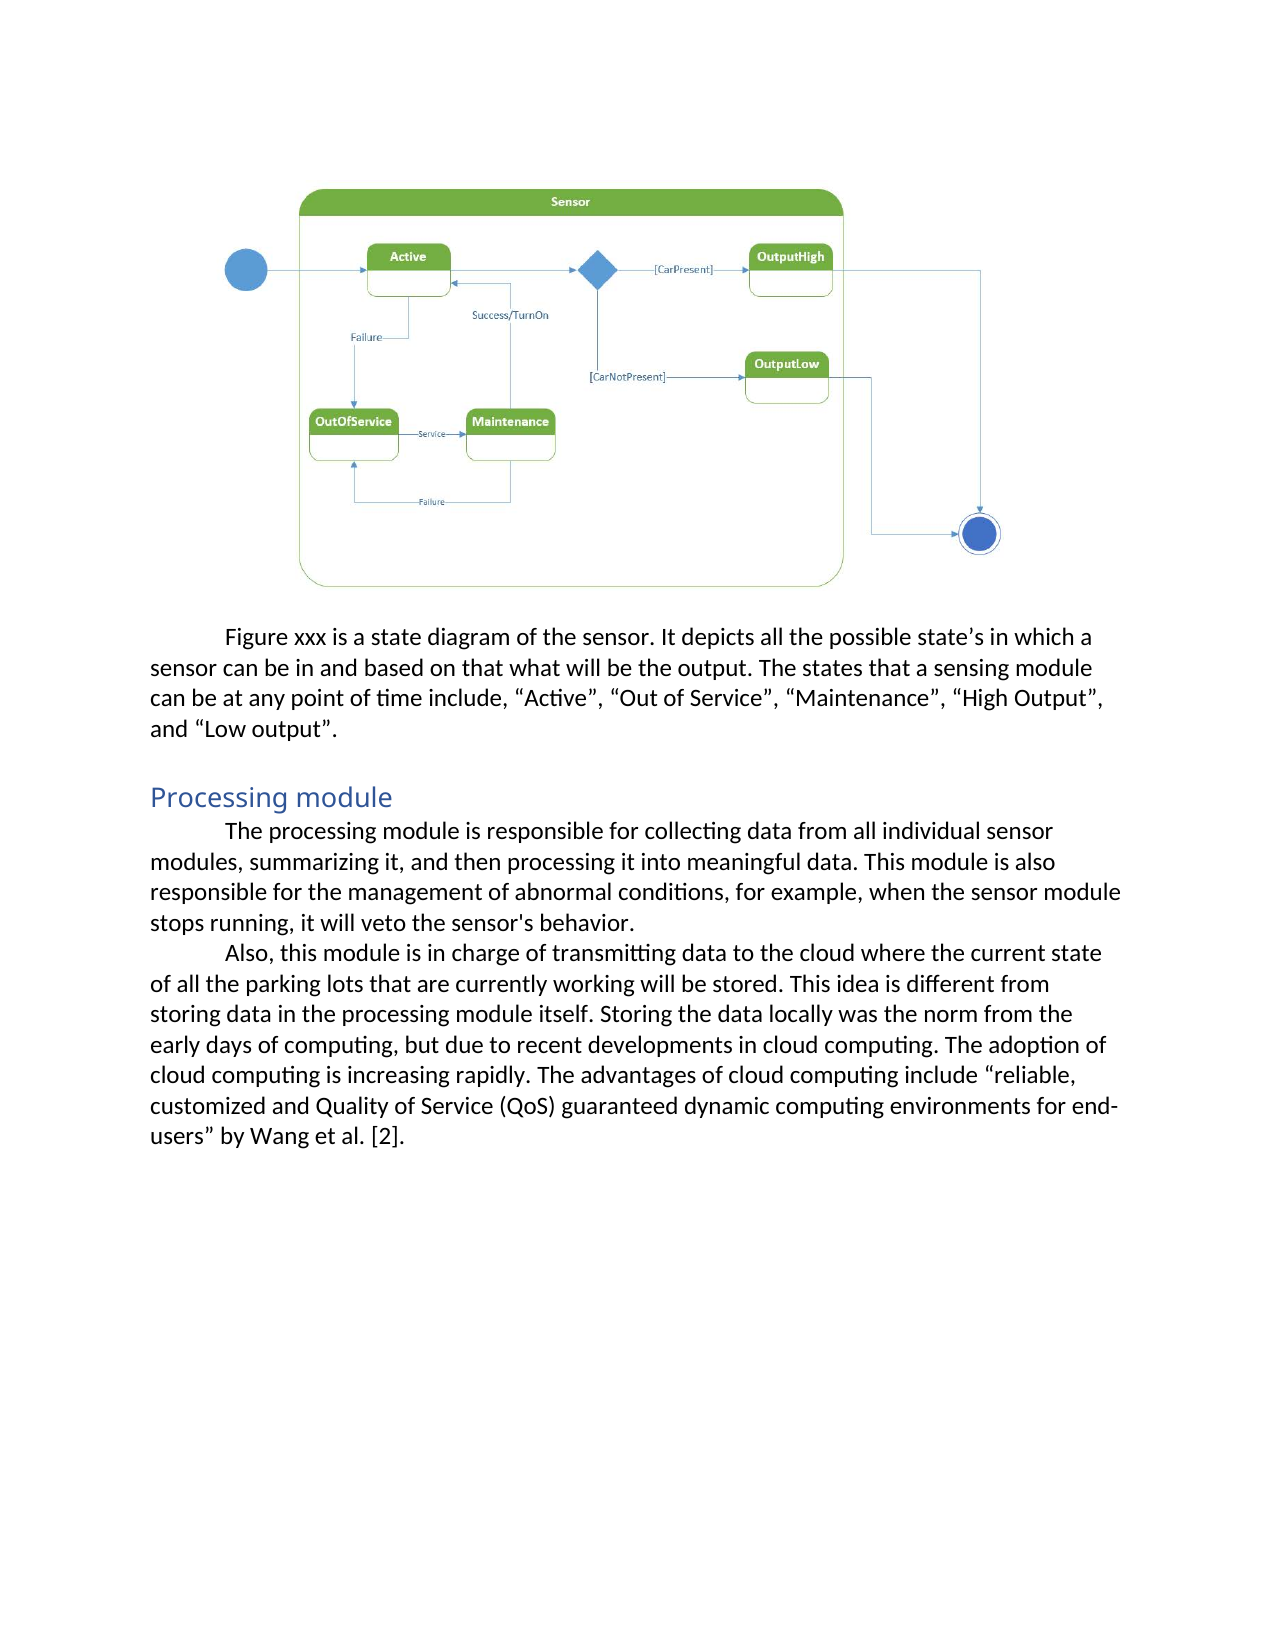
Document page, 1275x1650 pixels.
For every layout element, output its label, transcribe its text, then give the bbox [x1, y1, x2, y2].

subtitle Processing module [150, 778, 1125, 815]
text Also, this module is in charge of transmitting data to the cloud where the current state of all the parking lots that are currently working will be stored. This idea is different from storing data in the processing module itself. Storing the data locally was the norm from the early days of computing, but due to recent developments in cloud computing. The adoption of cloud computing is increasing rapidly. The advantages of cloud computing include “reliable, customized and Quality of Service (QoS) guaranteed dynamic computing environments for end-users” by Wang et al. [2]. [150, 937, 1125, 1151]
text Figure xxx is a state diagram of the sensor. It depicts all the possible state’s in which a sensor can be in and based on that what will be the output. The states that a sensing module can be at any point of time include, “Active”, “Out of Service”, “Maintenance”, “High Output”, and “Low output”. [150, 621, 1125, 743]
picture [150, 180, 1005, 591]
text The processing module is responsible for collecting data from all individual sensor modules, summarizing it, and then processing it into meaningful data. This module is also responsible for the management of abnormal conditions, for example, when the sensor module stops running, it will veto the sensor's behavior. [150, 815, 1125, 937]
